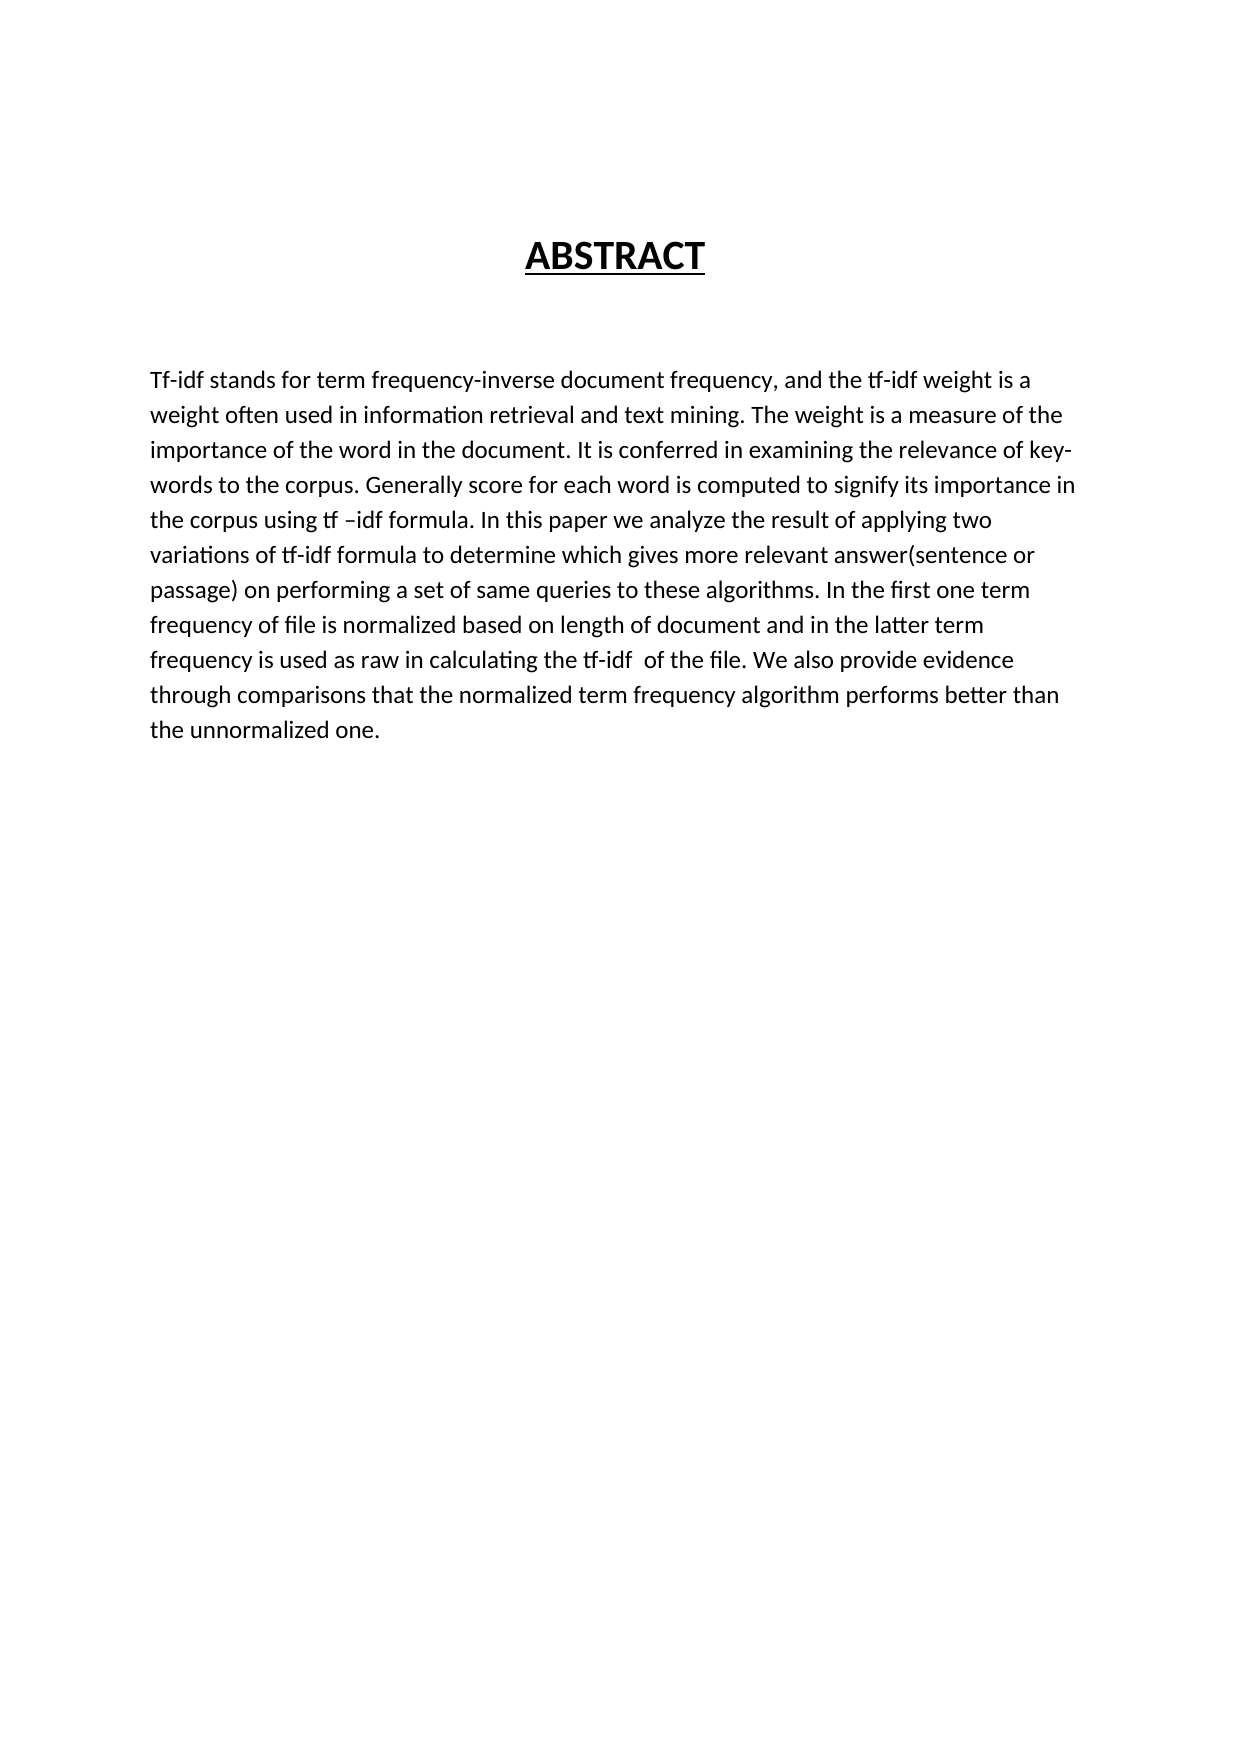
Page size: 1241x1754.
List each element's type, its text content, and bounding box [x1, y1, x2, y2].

text ABSTRACT [450, 229, 1090, 280]
text Tf-idf stands for term frequency-inverse document frequency, and the tf-idf weight is a weight often used in information retrieval and text mining. The weight is a measure of the importance of the word in the document. It is conferred in examining the relevance of key-words to the corpus. Generally score for each word is computed to signify its importance in the corpus using tf –idf formula. In this paper we analyze the result of applying two variations of tf-idf formula to determine which gives more relevant answer(sentence or passage) on performing a set of same queries to these algorithms. In the first one term frequency of file is normalized based on length of document and in the latter term frequency is used as raw in calculating the tf-idf of the file. We also provide evidence through comparisons that the normalized term frequency algorithm performs better than the unnormalized one. [150, 364, 1090, 745]
